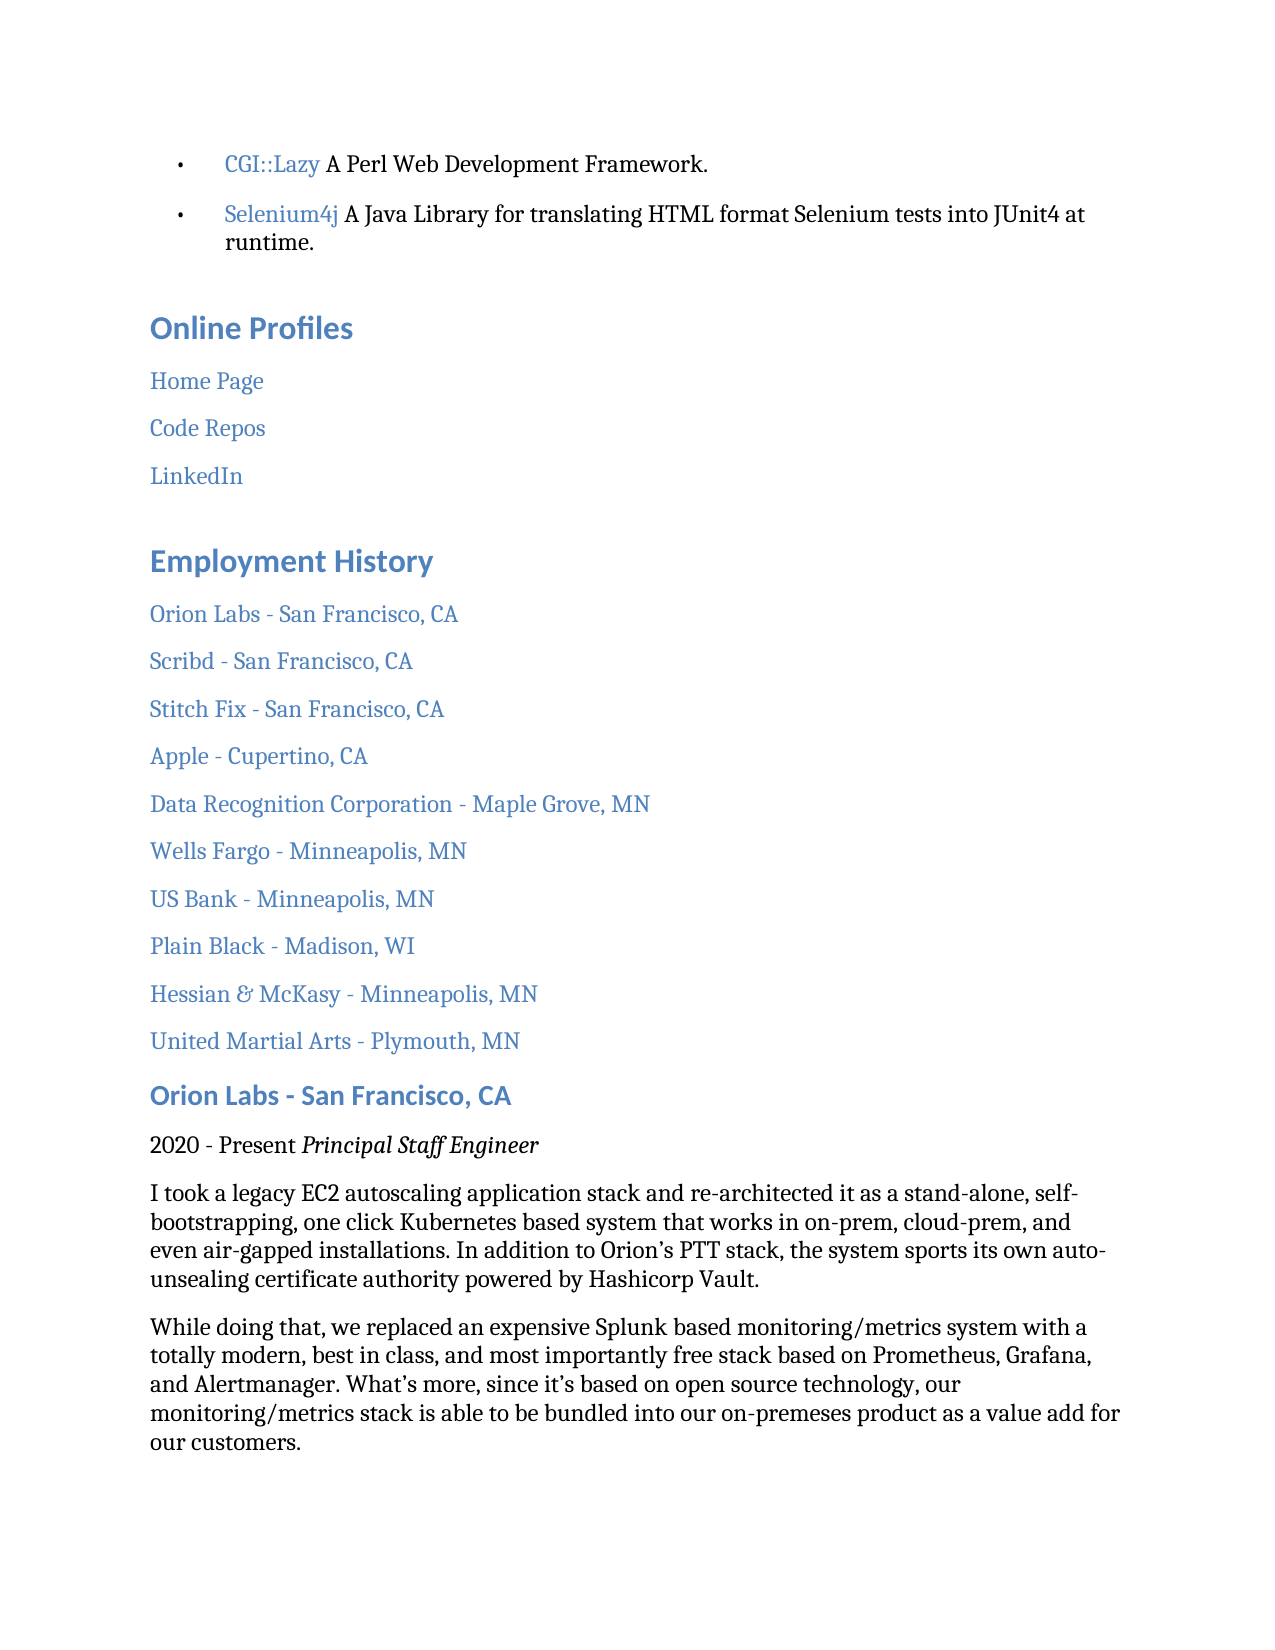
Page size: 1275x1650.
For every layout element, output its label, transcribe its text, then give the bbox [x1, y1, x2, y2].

text While doing that, we replaced an expensive Splunk based monitoring/metrics system with a totally modern, best in class, and most importantly free stack based on Prometheus, Grafana, and Alertmanager. What’s more, since it’s based on open source technology, our monitoring/metrics stack is able to be bundled into our on-premeses product as a value add for our customers. [150, 1312, 1125, 1456]
text 2020 - Present Principal Staff Engineer [150, 1131, 1125, 1160]
text Data Recognition Corporation - Maple Grove, MN [150, 790, 1125, 818]
text United Martial Arts - Plymouth, MN [150, 1027, 1125, 1056]
text Scribd - San Francisco, CA [150, 647, 1125, 676]
text Wells Fargo - Minneapolis, MN [150, 837, 1125, 866]
subtitle Orion Labs - San Francisco, CA [150, 1077, 1125, 1112]
text Code Repos [150, 414, 1125, 443]
text Home Page [150, 367, 1125, 395]
list Selenium4j A Java Library for translating HTML format Selenium tests into JUnit4 at runtime. [175, 199, 1125, 257]
text Stitch Fix - San Francisco, CA [150, 695, 1125, 723]
subtitle Online Profiles [150, 307, 1125, 348]
text Orion Labs - San Francisco, CA [150, 600, 1125, 628]
list CGI::Lazy A Perl Web Development Framework. [175, 150, 1125, 179]
subtitle Employment History [150, 540, 1125, 581]
text Hessian & McKasy - Minneapolis, MN [150, 980, 1125, 1008]
text LinkedIn [150, 462, 1125, 490]
text I took a legacy EC2 autoscaling application stack and re-architected it as a stand-alone, self-bootstrapping, one click Kubernetes based system that works in on-prem, cloud-prem, and even air-gapped installations. In addition to Orion’s PTT stack, the system sports its own auto-unsealing certificate authority powered by Hashicorp Vault. [150, 1179, 1125, 1294]
text US Bank - Minneapolis, MN [150, 885, 1125, 913]
text Plain Black - Madison, WI [150, 932, 1125, 961]
text Apple - Cupertino, CA [150, 742, 1125, 771]
